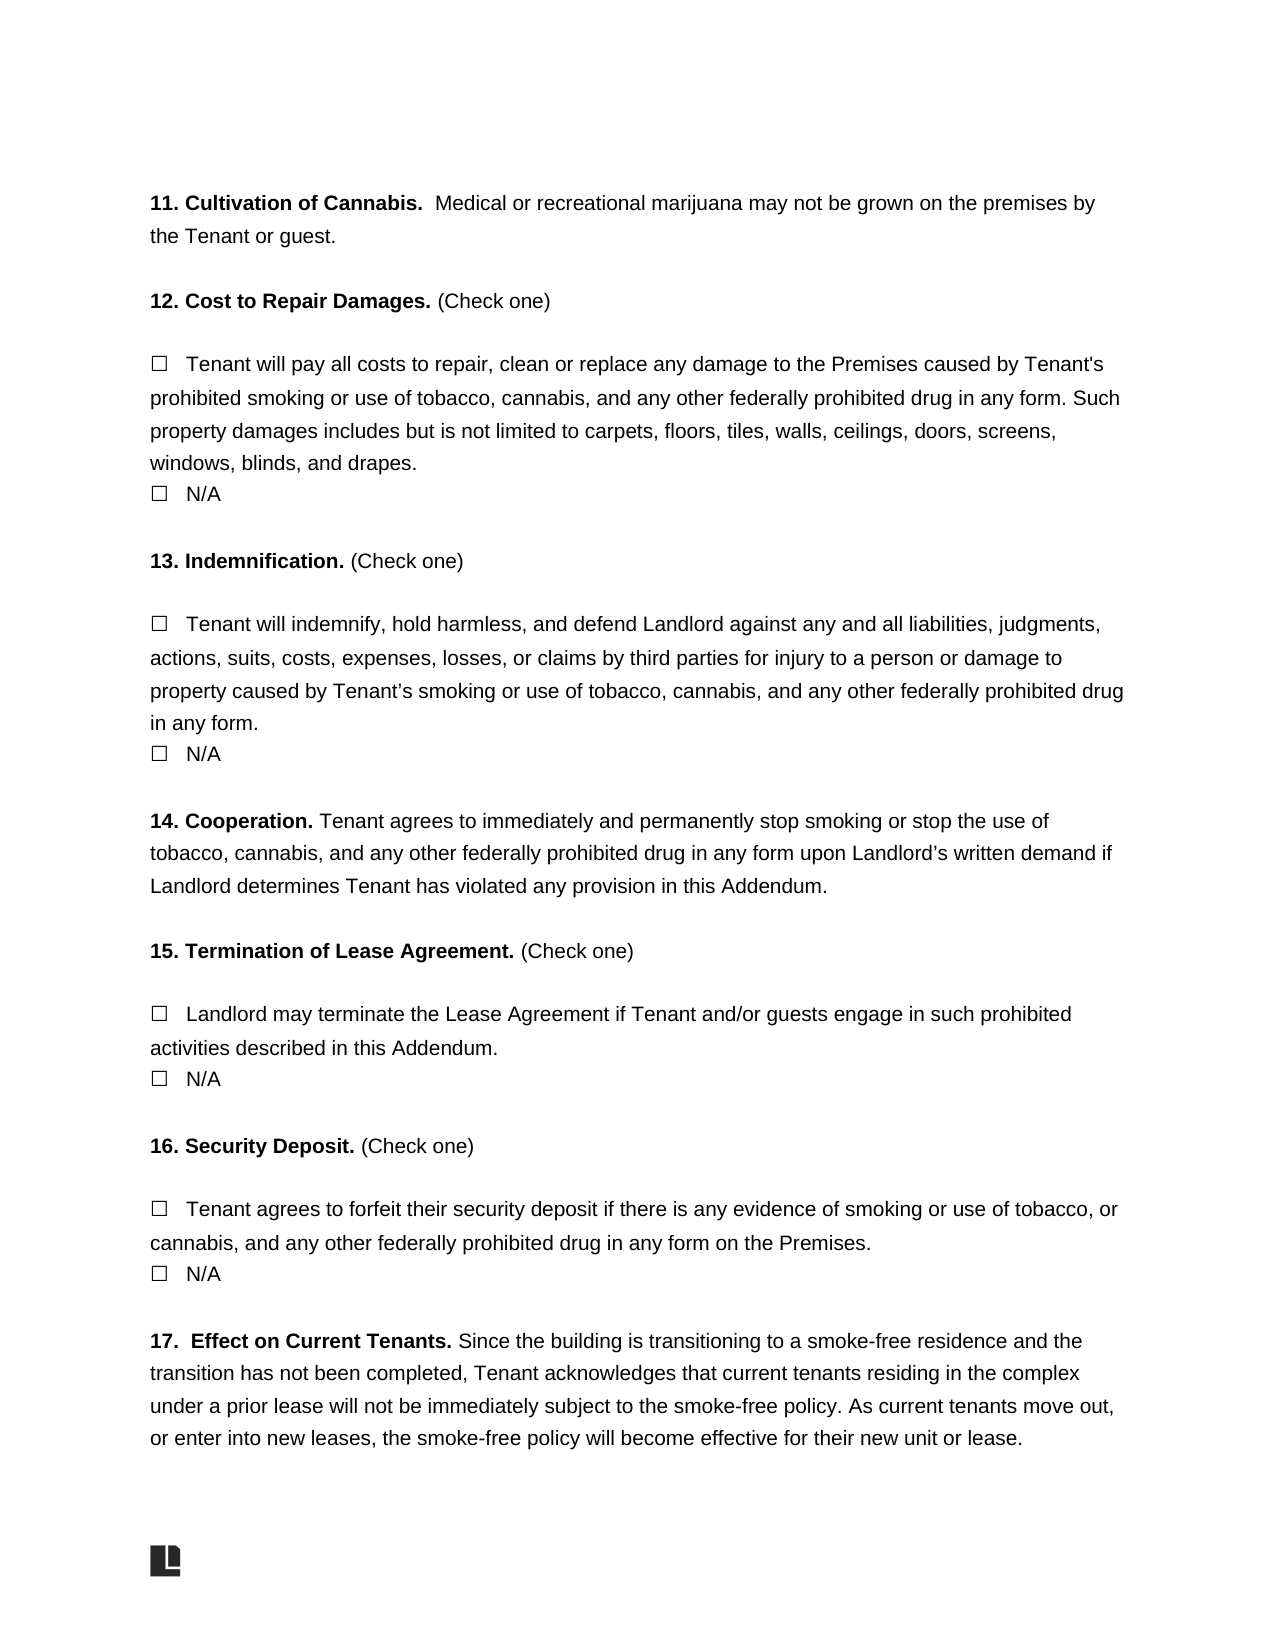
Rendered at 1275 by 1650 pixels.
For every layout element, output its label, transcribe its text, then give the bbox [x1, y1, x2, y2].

text ☐ N/A [150, 475, 1125, 507]
text ☐ Tenant agrees to forfeit their security deposit if there is any evidence of smoking or use of tobacco, or cannabis, and any other federally prohibited drug in any form on the Premises. [150, 1190, 1125, 1255]
text 17. Effect on Current Tenants. Since the building is transitioning to a smoke-free residence and the transition has not been completed, Tenant acknowledges that current tenants residing in the complex under a prior lease will not be immediately subject to the smoke-free policy. As current tenants move out, or enter into new leases, the smoke-free policy will become effective for their new unit or lease. [150, 1320, 1125, 1450]
text 13. Indemnification. (Check one) [150, 540, 1125, 572]
text ☐ Tenant will pay all costs to repair, clean or replace any damage to the Premises caused by Tenant's prohibited smoking or use of tobacco, cannabis, and any other federally prohibited drug in any form. Such property damages includes but is not limited to carpets, floors, tiles, walls, ceilings, doors, screens, windows, blinds, and drapes. [150, 345, 1125, 475]
text 16. Security Deposit. (Check one) [150, 1125, 1125, 1157]
picture [150, 1545, 181, 1577]
text ☐ Landlord may terminate the Lease Agreement if Tenant and/or guests engage in such prohibited activities described in this Addendum. [150, 995, 1125, 1060]
text ☐ N/A [150, 1255, 1125, 1287]
text ☐ N/A [150, 1060, 1125, 1092]
text 14. Cooperation. Tenant agrees to immediately and permanently stop smoking or stop the use of tobacco, cannabis, and any other federally prohibited drug in any form upon Landlord’s written demand if Landlord determines Tenant has violated any provision in this Addendum. [150, 800, 1125, 897]
text ☐ N/A [150, 735, 1125, 767]
text ☐ Tenant will indemnify, hold harmless, and defend Landlord against any and all liabilities, judgments, actions, suits, costs, expenses, losses, or claims by third parties for injury to a person or damage to property caused by Tenant’s smoking or use of tobacco, cannabis, and any other federally prohibited drug in any form. [150, 605, 1125, 735]
text 15. Termination of Lease Agreement. (Check one) [150, 930, 1125, 962]
text 11. Cultivation of Cannabis. Medical or recreational marijuana may not be grown on the premises by the Tenant or guest. [150, 182, 1125, 247]
text 12. Cost to Repair Damages. (Check one) [150, 280, 1125, 312]
